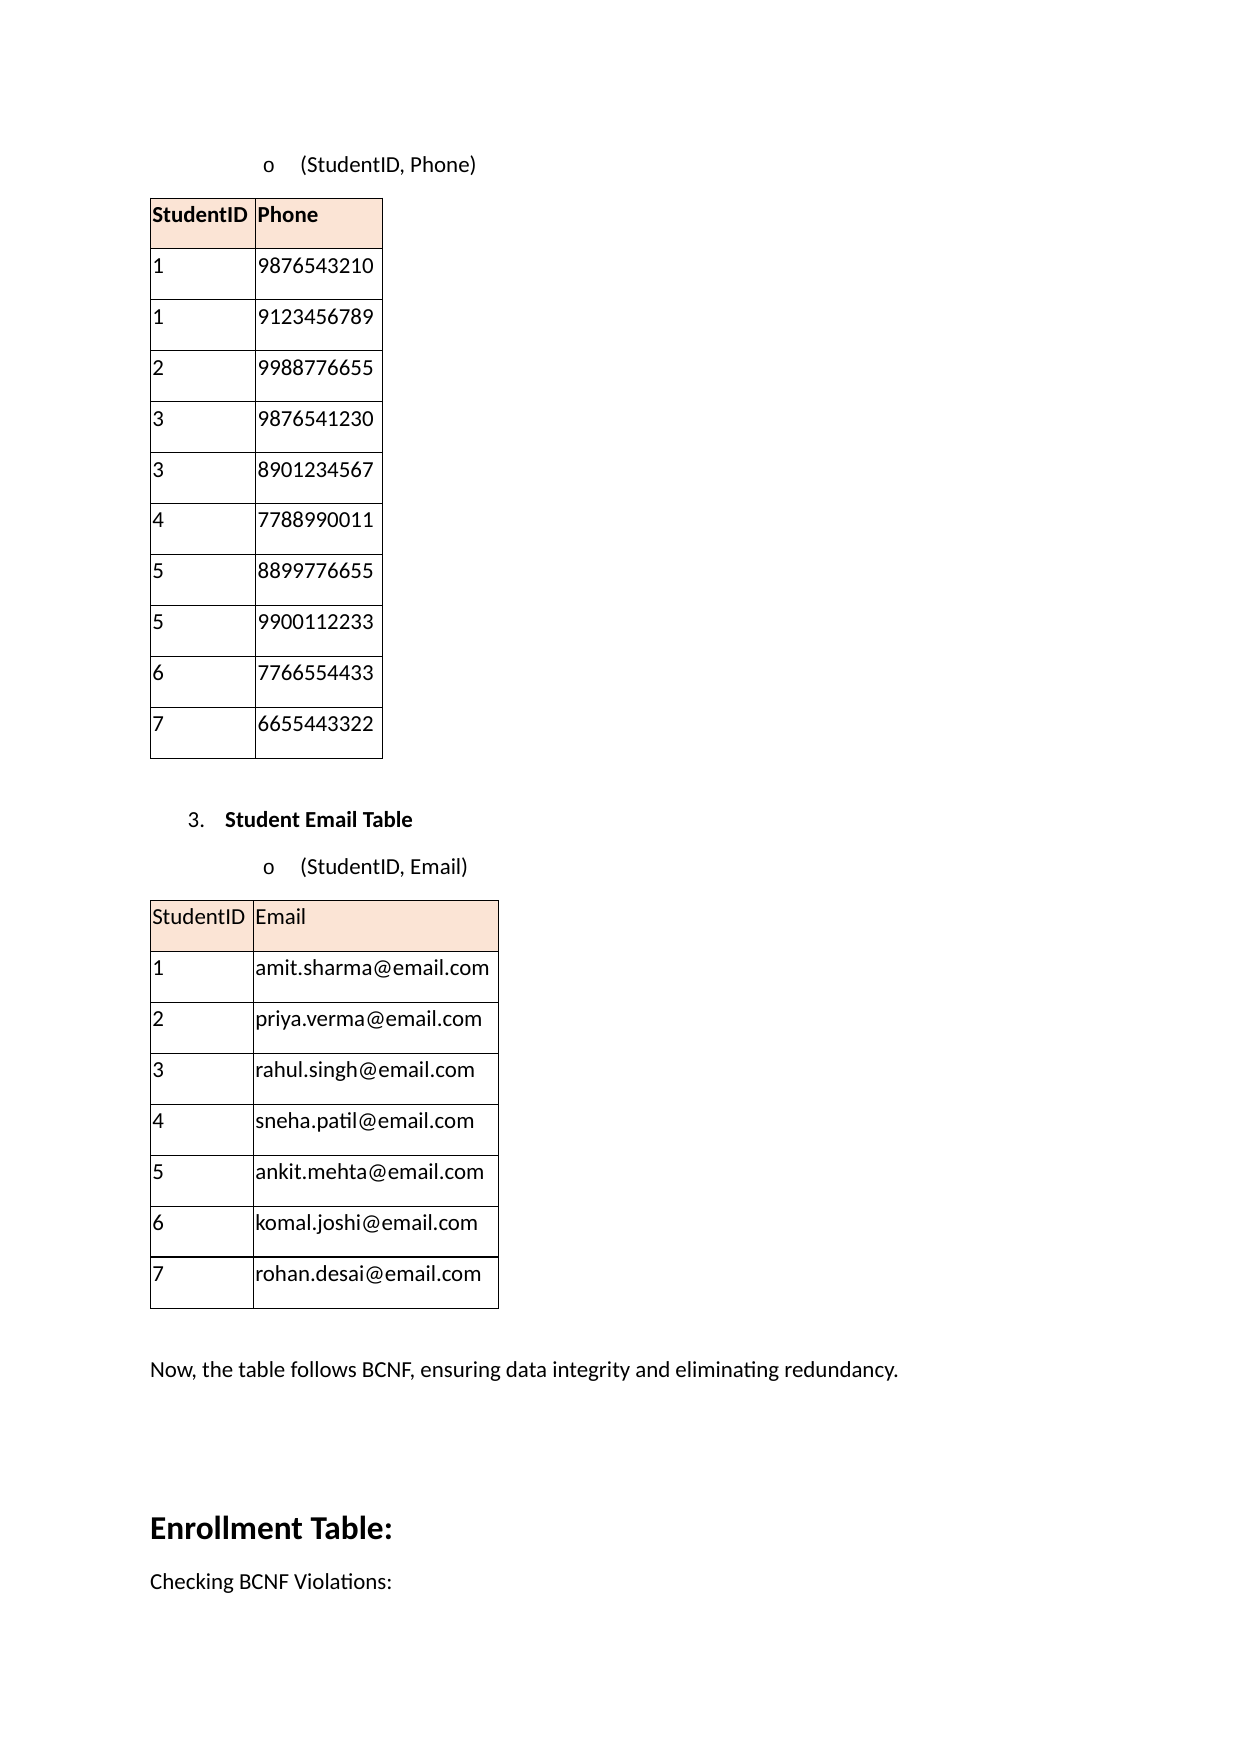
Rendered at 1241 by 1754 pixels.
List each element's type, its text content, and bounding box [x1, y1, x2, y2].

table_cell 5 [151, 606, 255, 656]
table_cell sneha.patil@email.com [254, 1105, 498, 1154]
table_header StudentID [151, 901, 253, 951]
table_cell 9988776655 [256, 351, 382, 401]
table_cell 4 [151, 1105, 253, 1154]
table_cell 8899776655 [256, 555, 382, 605]
table_cell priya.verma@email.com [254, 1003, 498, 1053]
table_cell komal.joshi@email.com [254, 1207, 498, 1256]
table_cell 4 [151, 504, 255, 554]
table_cell 9876543210 [256, 249, 382, 299]
table_cell amit.sharma@email.com [254, 952, 498, 1002]
table_cell 6 [151, 1207, 253, 1256]
table_cell 8901234567 [256, 453, 382, 503]
table_cell 2 [151, 351, 255, 401]
table_cell 5 [151, 555, 255, 605]
table_cell 3 [151, 402, 255, 452]
table_header Email [254, 901, 498, 951]
table_cell rahul.singh@email.com [254, 1054, 498, 1104]
table_cell 5 [151, 1156, 253, 1206]
table_cell 9876541230 [256, 402, 382, 452]
table_cell 3 [151, 1054, 253, 1104]
table_cell 7 [151, 708, 255, 758]
table_cell 6655443322 [256, 708, 382, 758]
table_cell 1 [151, 952, 253, 1002]
text Checking BCNF Violations: [150, 1567, 1090, 1595]
text Enrollment Table: [150, 1463, 1090, 1547]
table_cell 9900112233 [256, 606, 382, 656]
table_cell 3 [151, 453, 255, 503]
list Student Email Table [187, 806, 1090, 834]
table_cell 2 [151, 1003, 253, 1053]
table_cell 1 [151, 249, 255, 299]
table_cell 7788990011 [256, 504, 382, 554]
table_cell 7766554433 [256, 657, 382, 707]
table_cell ankit.mehta@email.com [254, 1156, 498, 1206]
list (StudentID, Email) [262, 852, 1090, 881]
list (StudentID, Phone) [262, 150, 1090, 178]
table_cell 6 [151, 657, 255, 707]
table_cell rohan.desai@email.com [254, 1258, 498, 1307]
text Now, the table follows BCNF, ensuring data integrity and eliminating redundancy. [150, 1355, 1090, 1383]
table_header Phone [256, 199, 382, 248]
table_cell 9123456789 [256, 300, 382, 350]
table_cell 1 [151, 300, 255, 350]
table_cell 7 [151, 1258, 253, 1307]
table_header StudentID [151, 199, 255, 248]
